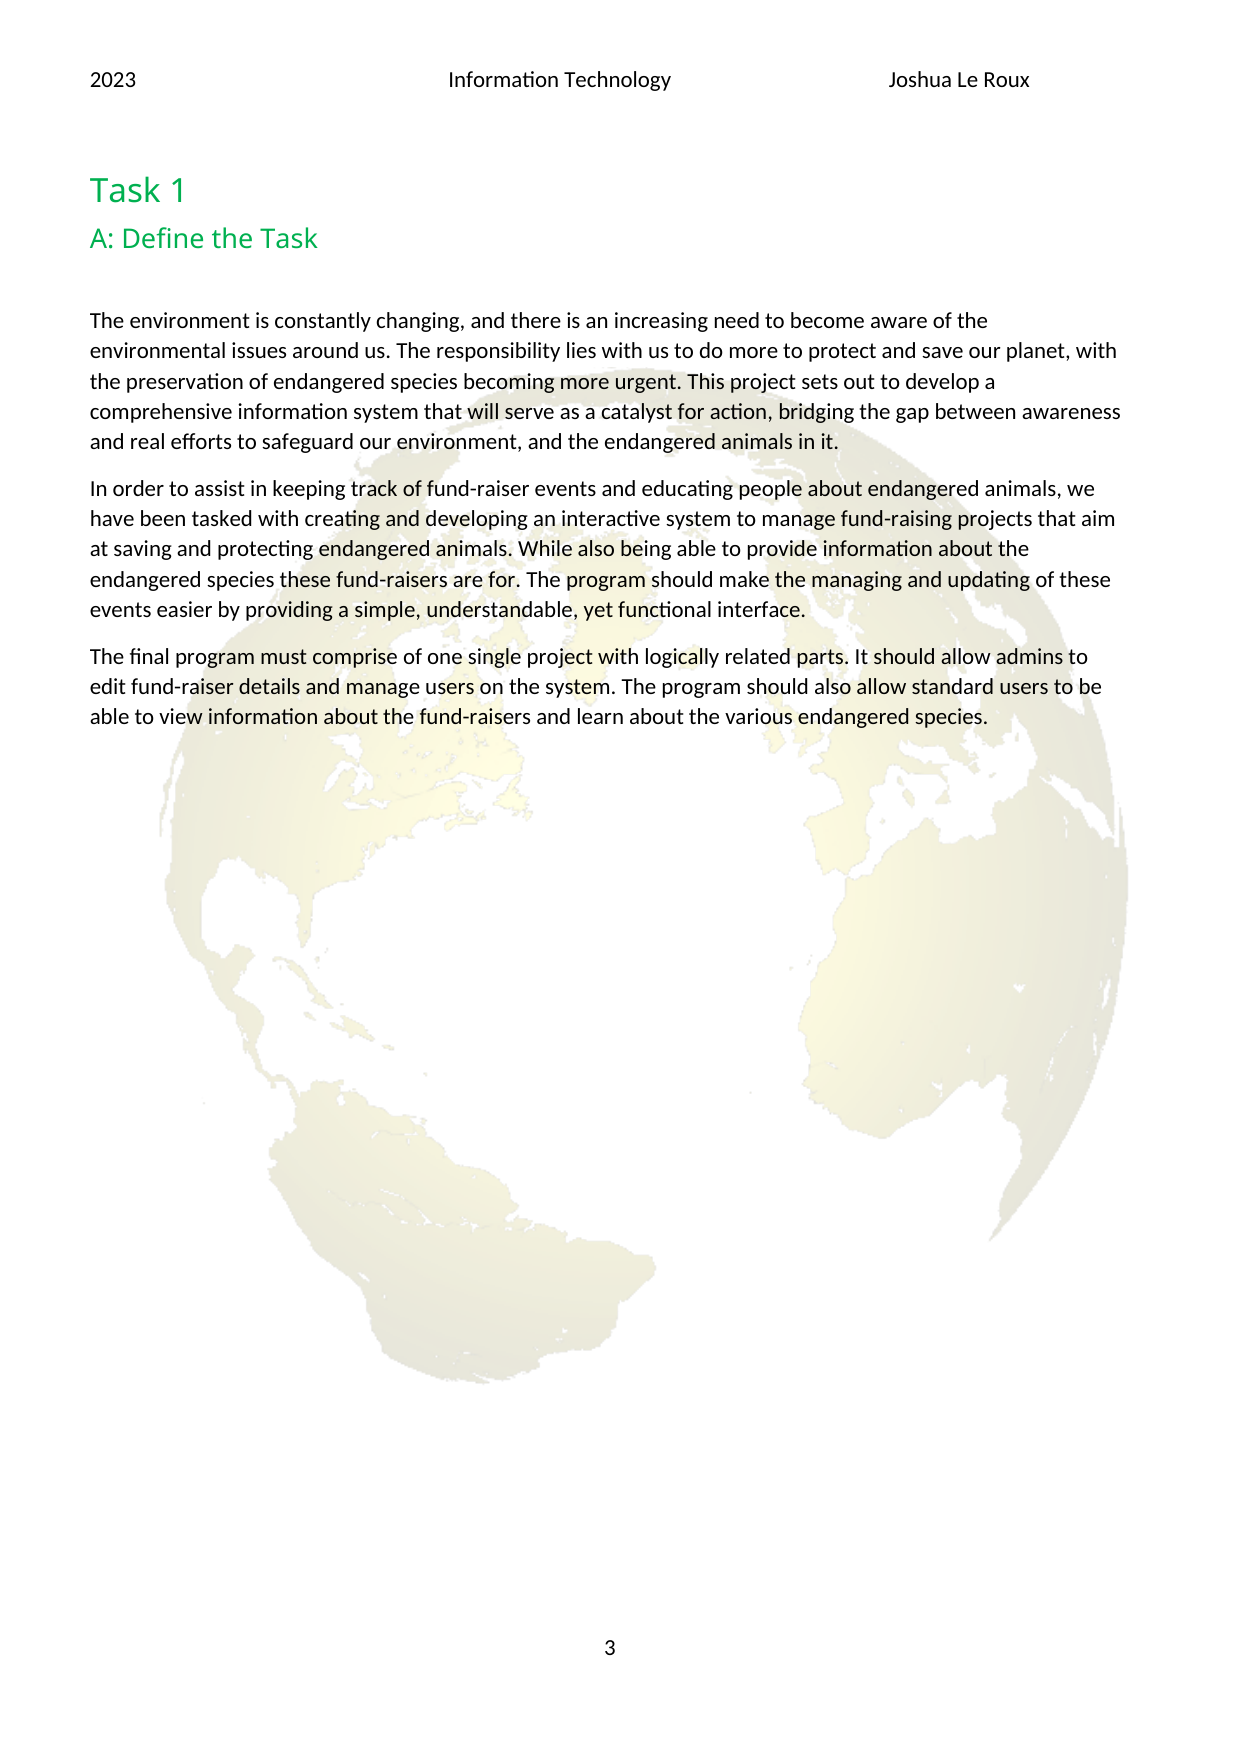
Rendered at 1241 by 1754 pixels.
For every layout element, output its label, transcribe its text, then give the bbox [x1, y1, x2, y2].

text The environment is constantly changing, and there is an increasing need to become aware of the environmental issues around us. The responsibility lies with us to do more to protect and save our planet, with the preservation of endangered species becoming more urgent. This project sets out to develop a comprehensive information system that will serve as a catalyst for action, bridging the gap between awareness and real efforts to safeguard our environment, and the endangered animals in it. [89, 306, 1130, 455]
subtitle A: Define the Task [89, 220, 1130, 257]
subtitle Task 1 [89, 167, 1130, 212]
text In order to assist in keeping track of fund-raiser events and educating people about endangered animals, we have been tasked with creating and developing an interactive system to manage fund-raising projects that aim at saving and protecting endangered animals. While also being able to provide information about the endangered species these fund-raisers are for. The program should make the managing and updating of these events easier by providing a simple, understandable, yet functional interface. [89, 474, 1130, 623]
text The final program must comprise of one single project with logically related parts. It should allow admins to edit fund-raiser details and manage users on the system. The program should also allow standard users to be able to view information about the fund-raisers and learn about the various endangered species. [89, 642, 1130, 730]
